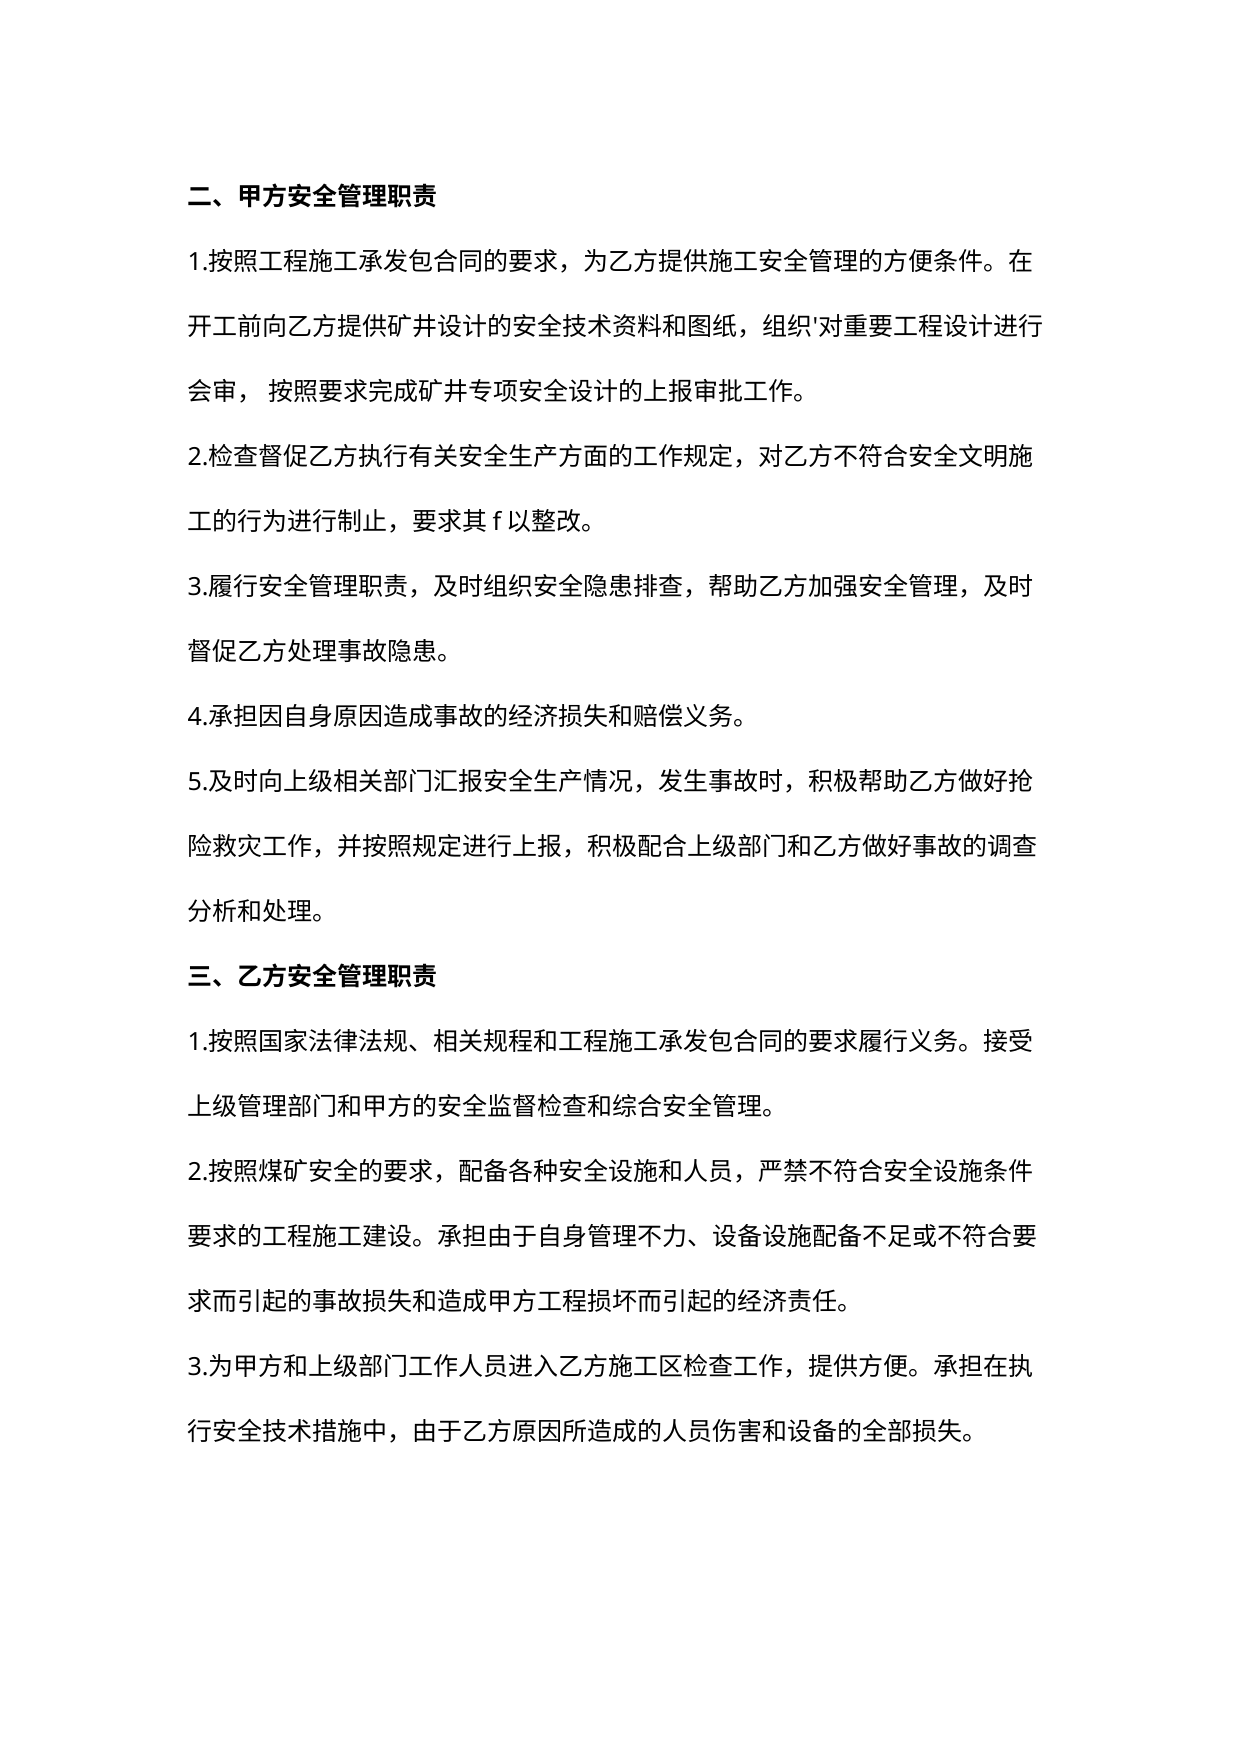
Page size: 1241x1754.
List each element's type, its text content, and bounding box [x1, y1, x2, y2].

text 5.及时向上级相关部门汇报安全生产情况，发生事故时，积极帮助乙方做好抢险救灾工作，并按照规定进行上报，积极配合上级部门和乙方做好事故的调查分析和处理。 [187, 747, 1053, 942]
text 4.承担因自身原因造成事故的经济损失和赔偿义务。 [187, 682, 1053, 747]
text 1.按照国家法律法规、相关规程和工程施工承发包合同的要求履行义务。接受上级管理部门和甲方的安全监督检查和综合安全管理。 [187, 1007, 1053, 1137]
text 2.检查督促乙方执行有关安全生产方面的工作规定，对乙方不符合安全文明施工的行为进行制止，要求其f以整改。 [187, 422, 1053, 552]
subtitle 二、甲方安全管理职责 [187, 162, 1053, 227]
text 3.履行安全管理职责，及时组织安全隐患排查，帮助乙方加强安全管理，及时督促乙方处理事故隐患。 [187, 552, 1053, 682]
subtitle 三、乙方安全管理职责 [187, 942, 1053, 1007]
text 2.按照煤矿安全的要求，配备各种安全设施和人员，严禁不符合安全设施条件要求的工程施工建设。承担由于自身管理不力、设备设施配备不足或不符合要求而引起的事故损失和造成甲方工程损坏而引起的经济责任。 [187, 1137, 1053, 1332]
text 3.为甲方和上级部门工作人员进入乙方施工区检查工作，提供方便。承担在执行安全技术措施中，由于乙方原因所造成的人员伤害和设备的全部损失。 [187, 1332, 1053, 1462]
text 1.按照工程施工承发包合同的要求，为乙方提供施工安全管理的方便条件。在开工前向乙方提供矿井设计的安全技术资料和图纸，组织'对重要工程设计进行会审， 按照要求完成矿井专项安全设计的上报审批工作。 [187, 227, 1053, 422]
